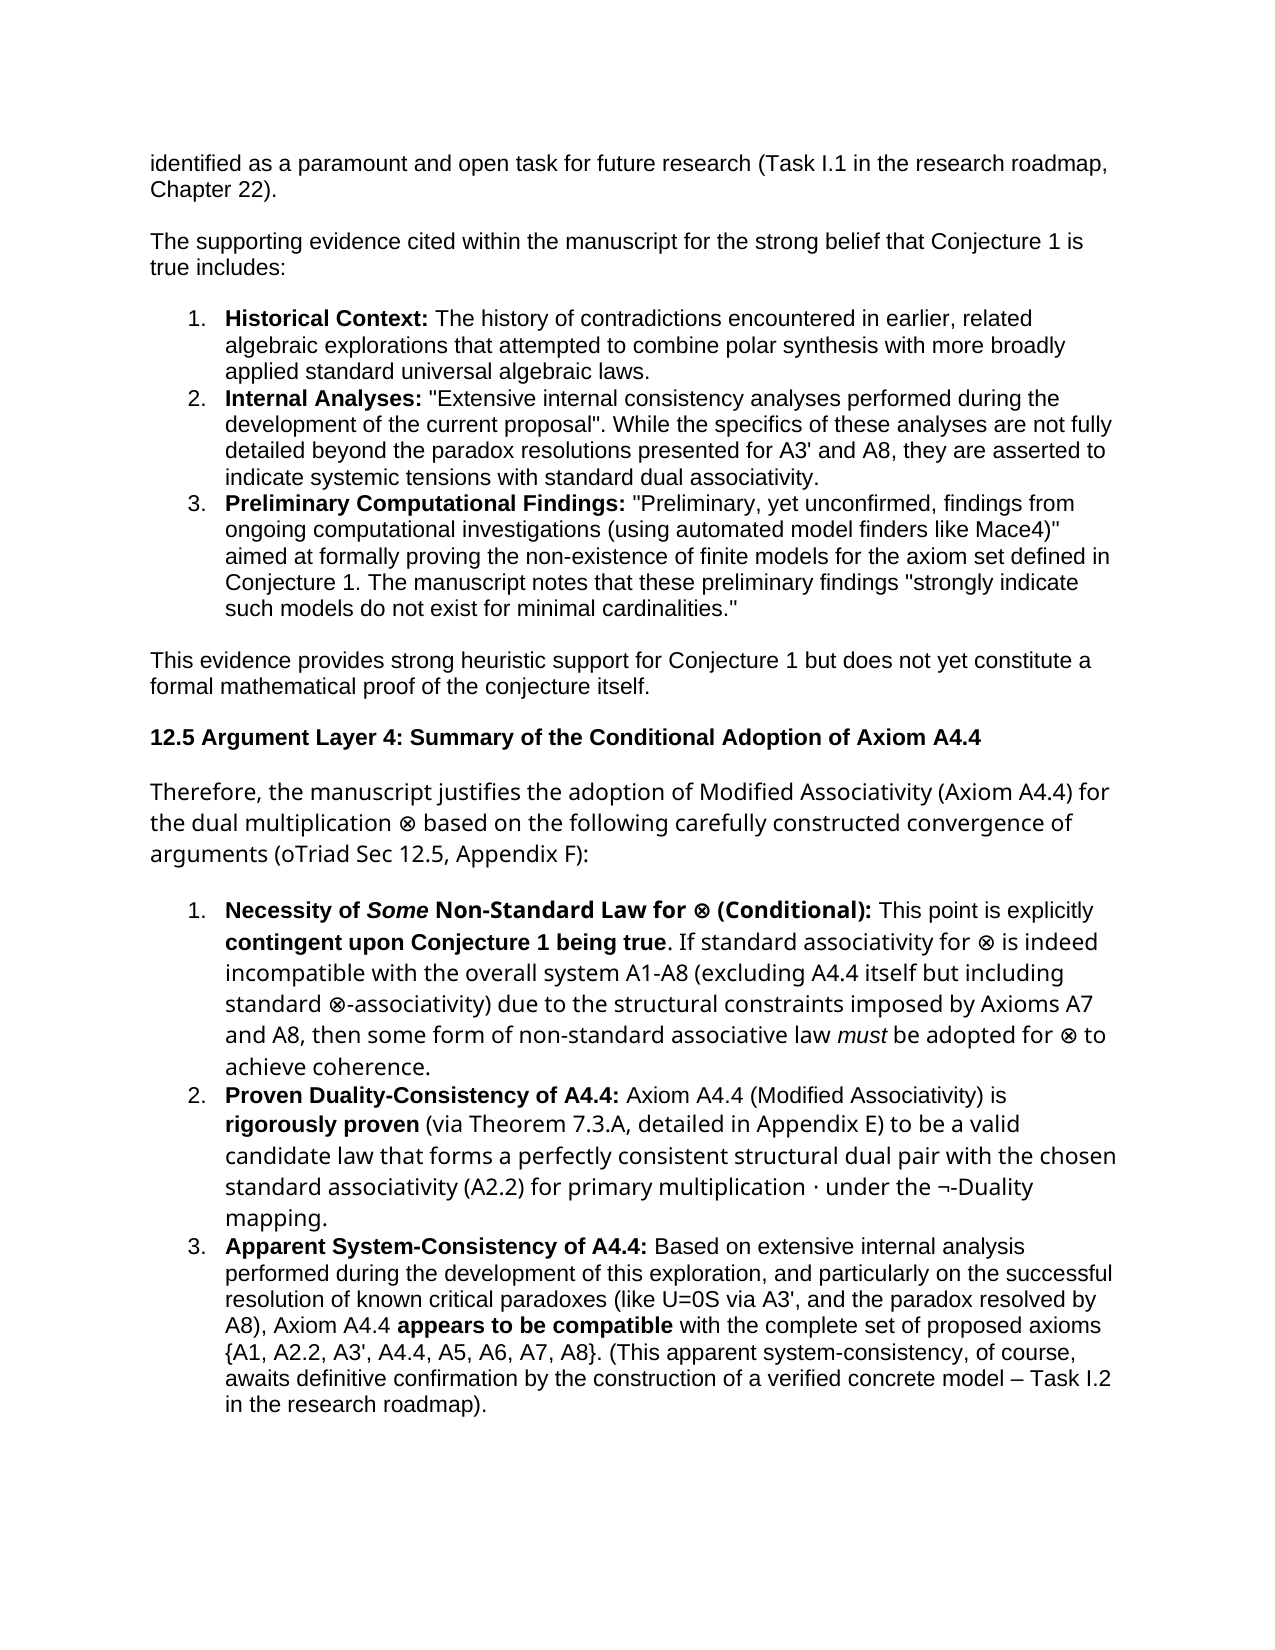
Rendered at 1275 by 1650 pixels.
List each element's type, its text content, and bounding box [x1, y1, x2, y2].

text 12.5 Argument Layer 4: Summary of the Conditional Adoption of Axiom A4.4 [150, 724, 1125, 751]
list Proven Duality-Consistency of A4.4: Axiom A4.4 (Modified Associativity) is rigorously proven (via Theorem 7.3.A, detailed in Appendix E) to be a valid candidate law that forms a perfectly consistent structural dual pair with the chosen standard associativity (A2.2) for primary multiplication ⋅ under the ¬-Duality mapping. [187, 1082, 1125, 1233]
text This evidence provides strong heuristic support for Conjecture 1 but does not yet constitute a formal mathematical proof of the conjecture itself. [150, 647, 1125, 699]
list Internal Analyses: "Extensive internal consistency analyses performed during the development of the current proposal". While the specifics of these analyses are not fully detailed beyond the paradox resolutions presented for A3' and A8, they are asserted to indicate systemic tensions with standard dual associativity. [187, 384, 1125, 490]
list Preliminary Computational Findings: "Preliminary, yet unconfirmed, findings from ongoing computational investigations (using automated model finders like Mace4)" aimed at formally proving the non-existence of finite models for the axiom set defined in Conjecture 1. The manuscript notes that these preliminary findings "strongly indicate such models do not exist for minimal cardinalities." [187, 490, 1125, 622]
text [150, 150, 1125, 203]
text The supporting evidence cited within the manuscript for the strong belief that Conjecture 1 is true includes: [150, 228, 1125, 280]
list Necessity of Some Non-Standard Law for ⊗ (Conditional): This point is explicitly contingent upon Conjecture 1 being true. If standard associativity for ⊗ is indeed incompatible with the overall system A1-A8 (excluding A4.4 itself but including standard ⊗-associativity) due to the structural constraints imposed by Axioms A7 and A8, then some form of non-standard associative law must be adopted for ⊗ to achieve coherence. [187, 894, 1125, 1082]
text Therefore, the manuscript justifies the adoption of Modified Associativity (Axiom A4.4) for the dual multiplication ⊗ based on the following carefully constructed convergence of arguments (oTriad Sec 12.5, Appendix F): [150, 776, 1125, 869]
list Apparent System-Consistency of A4.4: Based on extensive internal analysis performed during the development of this exploration, and particularly on the successful resolution of known critical paradoxes (like U=0S​ via A3', and the paradox resolved by A8), Axiom A4.4 appears to be compatible with the complete set of proposed axioms {A1, A2.2, A3', A4.4, A5, A6, A7, A8}. (This apparent system-consistency, of course, awaits definitive confirmation by the construction of a verified concrete model – Task I.2 in the research roadmap). [187, 1233, 1125, 1418]
list Historical Context: The history of contradictions encountered in earlier, related algebraic explorations that attempted to combine polar synthesis with more broadly applied standard universal algebraic laws. [187, 305, 1125, 384]
